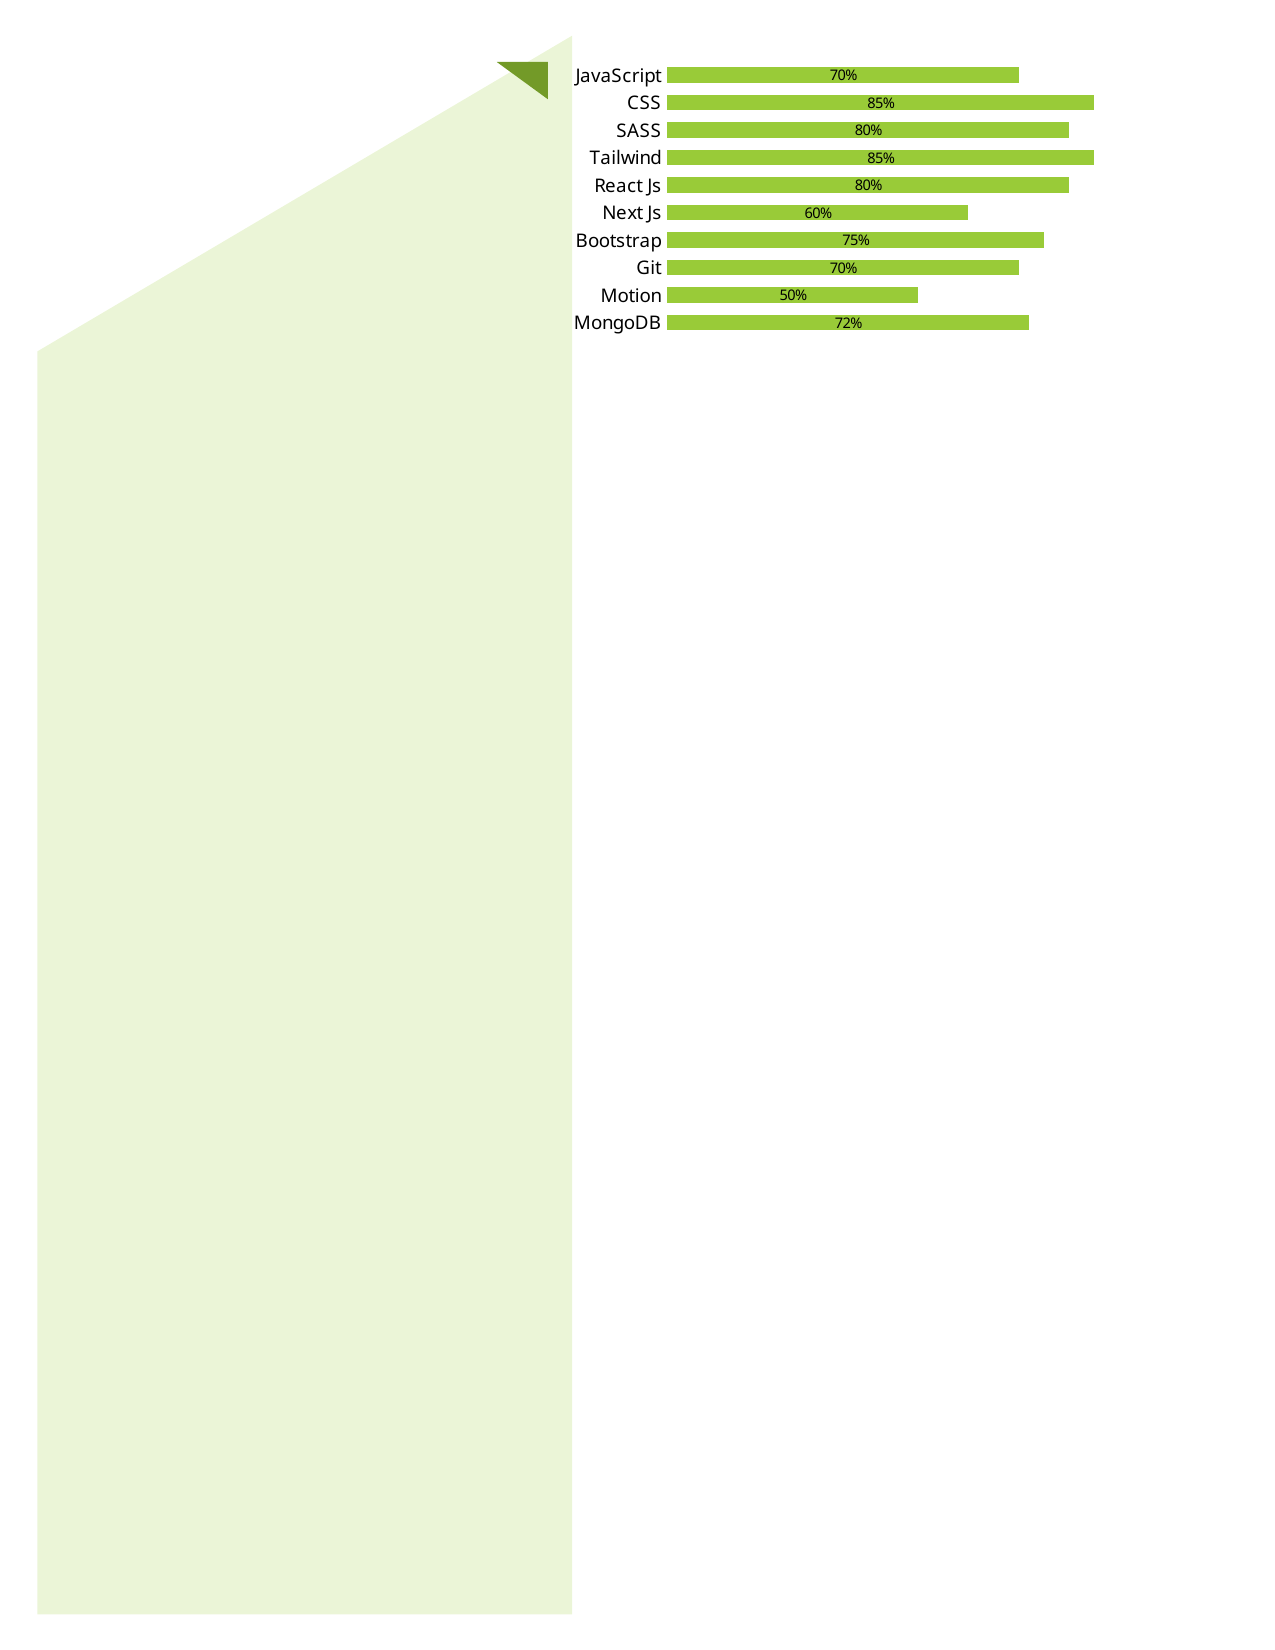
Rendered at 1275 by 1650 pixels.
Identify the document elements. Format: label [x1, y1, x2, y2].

table_cell [497, 61, 549, 343]
table_cell [550, 61, 1237, 343]
